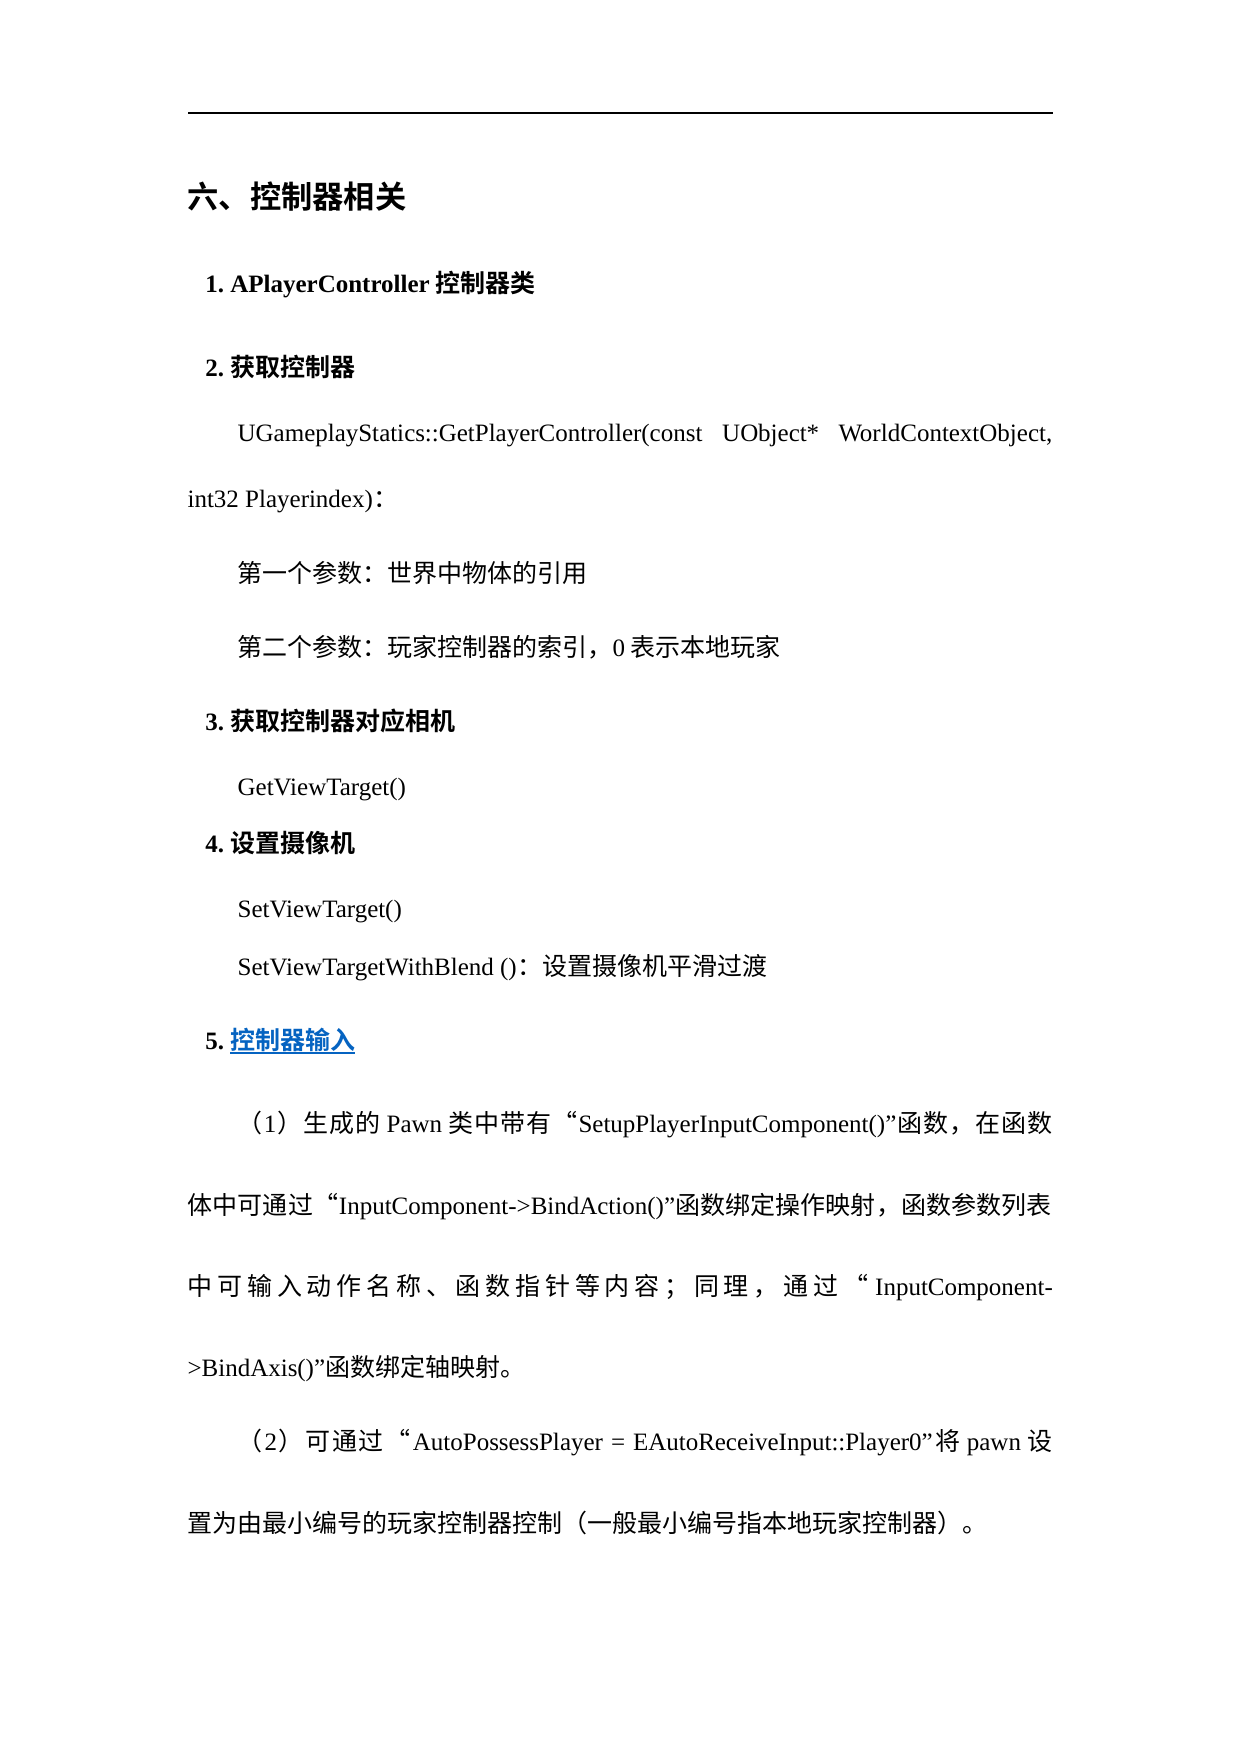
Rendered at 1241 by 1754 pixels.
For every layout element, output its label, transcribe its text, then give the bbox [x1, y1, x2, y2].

subtitle 控制器输入 [205, 1006, 1053, 1071]
subtitle 控制器相关 [187, 162, 1053, 227]
text GetViewTarget() [187, 770, 1053, 802]
text SetViewTarget() [187, 893, 1053, 925]
subtitle 设置摄像机 [205, 809, 1053, 874]
text UGameplayStatics::GetPlayerController(const UObject* WorldContextObject, int32 Playerindex)： [187, 416, 1053, 529]
text 第一个参数：世界中物体的引用 [187, 539, 1053, 604]
subtitle 获取控制器 [205, 333, 1053, 398]
text （2）可通过“AutoPossessPlayer = EAutoReceiveInput::Player0”将pawn设置为由最小编号的玩家控制器控制（一般最小编号指本地玩家控制器）。 [187, 1407, 1053, 1554]
subtitle APlayerController 控制器类 [205, 249, 1053, 314]
text 第二个参数：玩家控制器的索引，0表示本地玩家 [187, 613, 1053, 678]
text SetViewTargetWithBlend ()：设置摄像机平滑过渡 [187, 932, 1053, 997]
text （1）生成的Pawn类中带有“SetupPlayerInputComponent()”函数，在函数体中可通过“InputComponent->BindAction()”函数绑定操作映射，函数参数列表中可输入动作名称、函数指针等内容；同理，通过“InputComponent->BindAxis()”函数绑定轴映射。 [187, 1089, 1053, 1398]
subtitle 获取控制器对应相机 [205, 687, 1053, 752]
